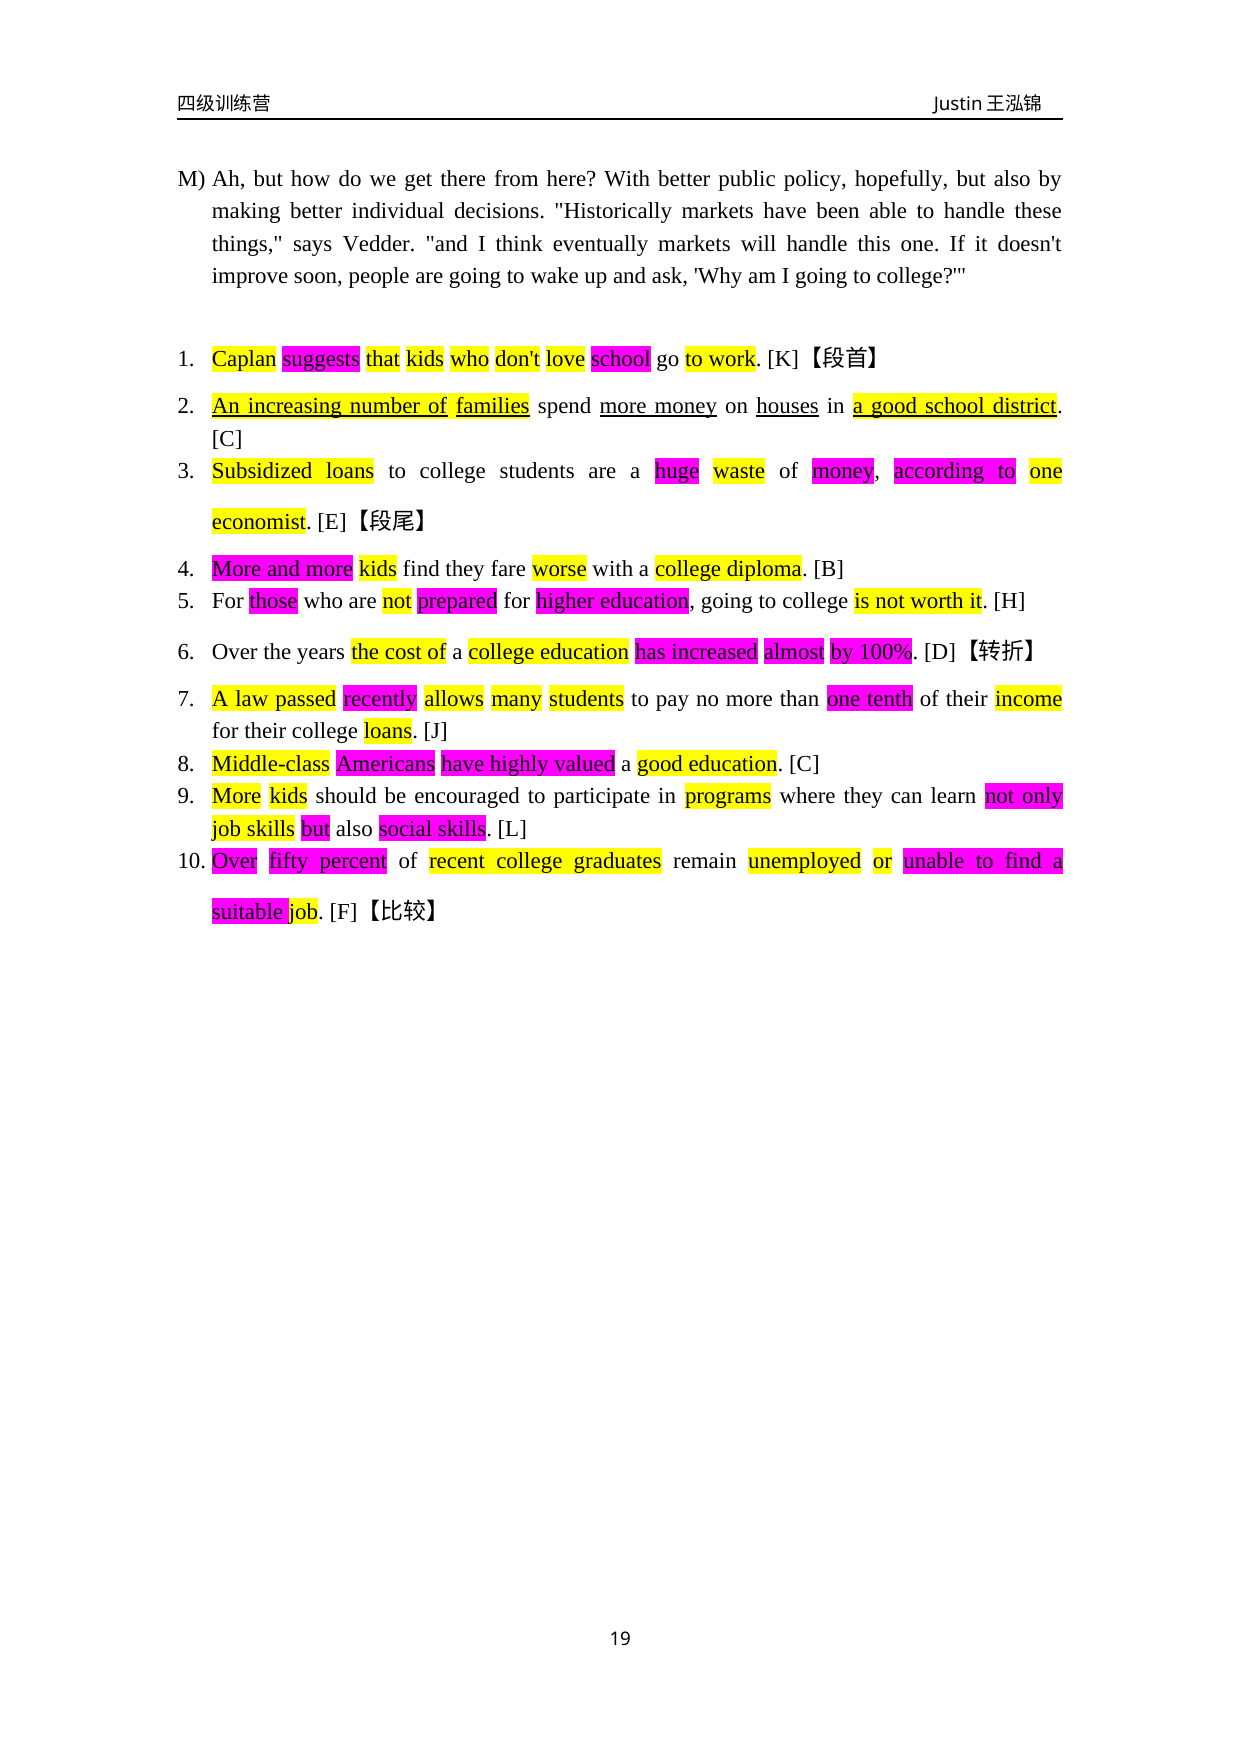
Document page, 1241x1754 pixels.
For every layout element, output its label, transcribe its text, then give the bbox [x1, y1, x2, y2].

text 1. Caplan suggests that kids who don't love school go to work. [K]【段首】 [177, 324, 1063, 389]
text 7. A law passed recently allows many students to pay no more than one tenth of their income for their college loans. [J] [177, 682, 1063, 747]
text 8. Middle-class Americans have highly valued a good education. [C] [177, 747, 1063, 779]
text 10. Over fifty percent of recent college graduates remain unemployed or unable to find a suitable job. [F]【比较】 [177, 844, 1063, 942]
text 6. Over the years the cost of a college education has increased almost by 100%. [D]【转折】 [177, 617, 1063, 682]
text 5. For those who are not prepared for higher education, going to college is not worth it. [H] [177, 584, 1063, 617]
text 2. An increasing number of families spend more money on houses in a good school district. [C] [177, 389, 1063, 454]
text 9. More kids should be encouraged to participate in programs where they can learn not only job skills but also social skills. [L] [177, 779, 1063, 844]
text M) Ah, but how do we get there from here? With better public policy, hopefully, but also by making better individual decisions. "Historically markets have been able to handle these things," says Vedder. "and I think eventually markets will handle this one. If it doesn't improve soon, people are going to wake up and ask, 'Why am I going to college?'" [177, 162, 1063, 292]
text 3. Subsidized loans to college students are a huge waste of money, according to one economist. [E]【段尾】 [177, 454, 1063, 552]
text 4. More and more kids find they fare worse with a college diploma. [B] [177, 552, 1063, 584]
